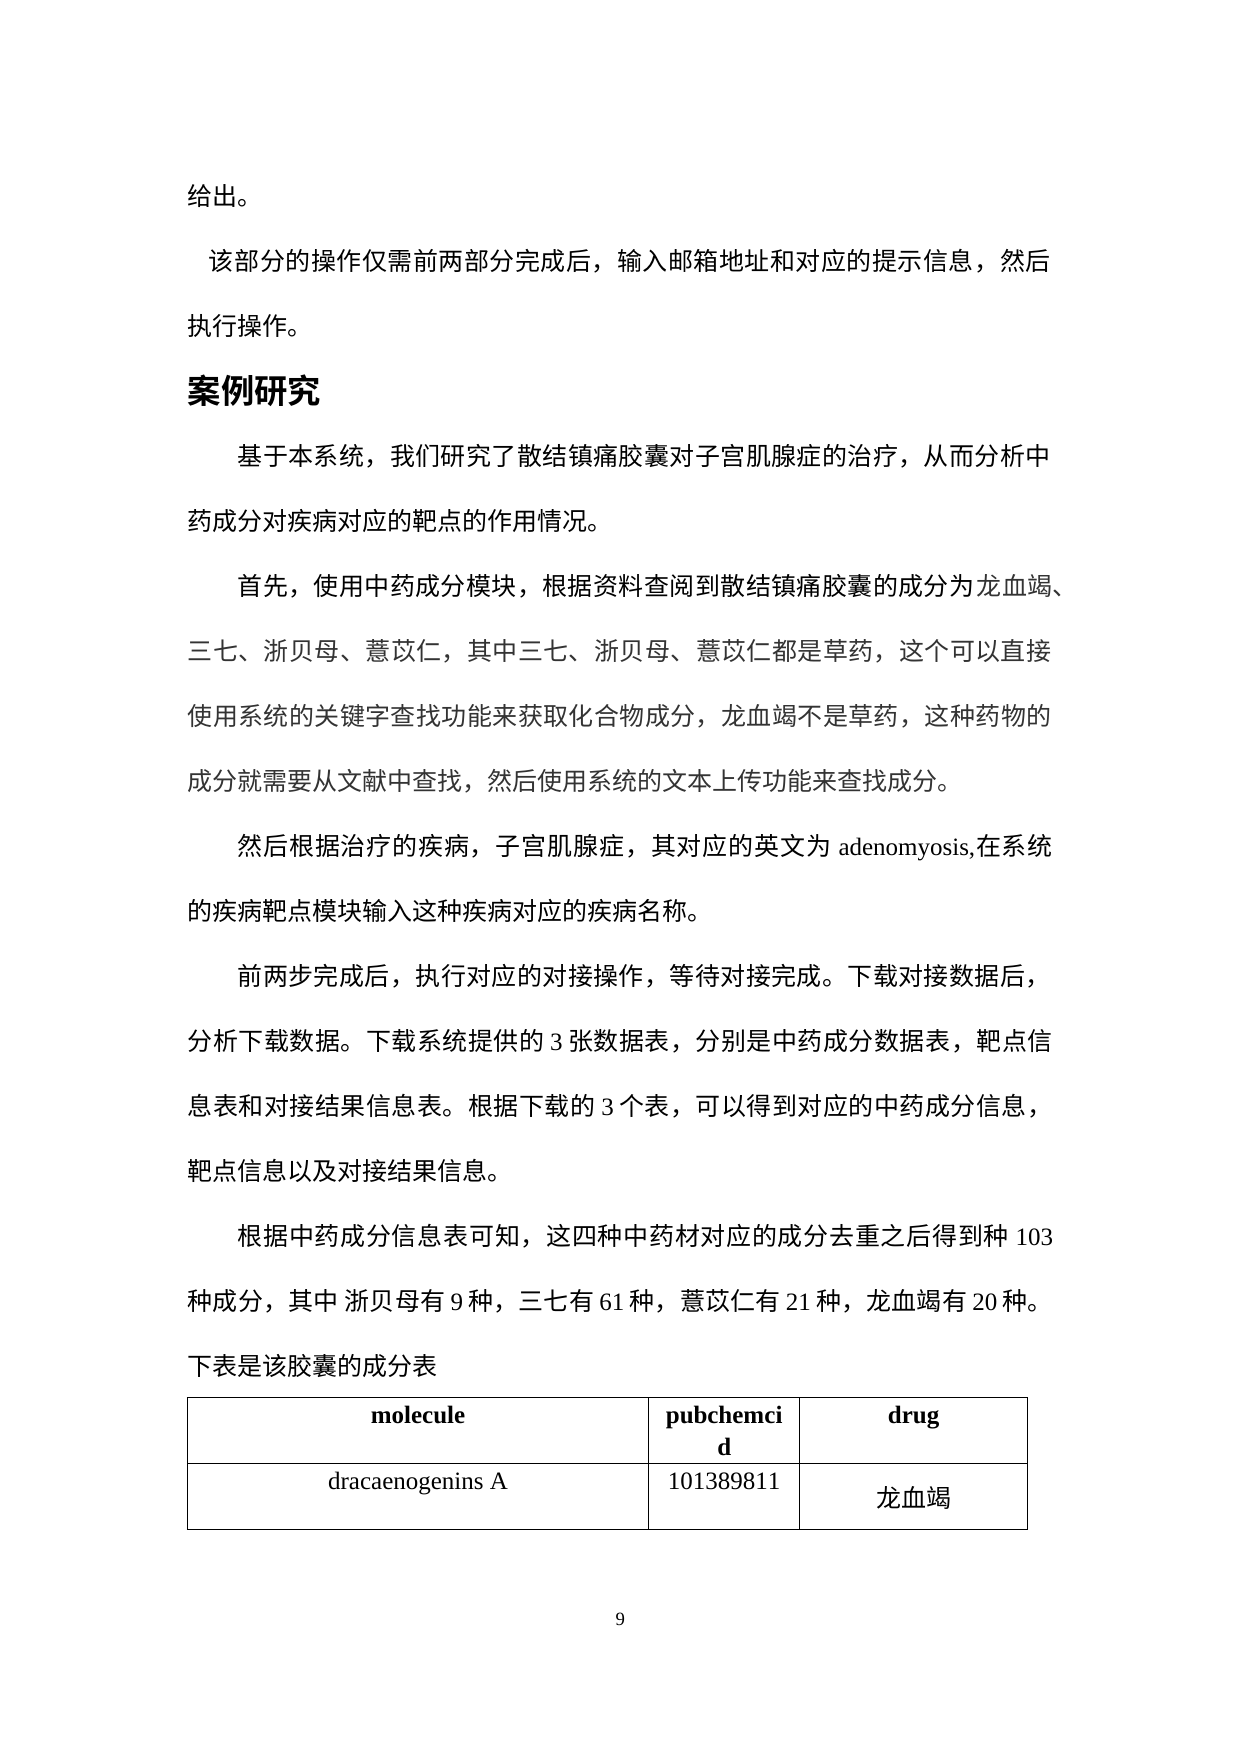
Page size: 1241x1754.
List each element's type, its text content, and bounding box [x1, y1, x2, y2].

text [187, 162, 1053, 227]
text 基于本系统，我们研究了散结镇痛胶囊对子宫肌腺症的治疗，从而分析中药成分对疾病对应的靶点的作用情况。 [187, 422, 1053, 552]
subtitle 案例研究 [187, 357, 1053, 422]
table_header molecule [188, 1398, 648, 1463]
table_header pubchemcid [649, 1398, 799, 1463]
table_cell 龙血竭 [800, 1464, 1027, 1529]
table_cell 101389811 [649, 1464, 799, 1529]
text 首先，使用中药成分模块，根据资料查阅到散结镇痛胶囊的成分为龙血竭、三七、浙贝母、薏苡仁，其中三七、浙贝母、薏苡仁都是草药，这个可以直接使用系统的关键字查找功能来获取化合物成分，龙血竭不是草药，这种药物的成分就需要从文献中查找，然后使用系统的文本上传功能来查找成分。 [187, 552, 1053, 812]
text 该部分的操作仅需前两部分完成后，输入邮箱地址和对应的提示信息，然后执行操作。 [187, 227, 1053, 357]
text 前两步完成后，执行对应的对接操作，等待对接完成。下载对接数据后，分析下载数据。下载系统提供的3张数据表，分别是中药成分数据表，靶点信息表和对接结果信息表。根据下载的3个表，可以得到对应的中药成分信息，靶点信息以及对接结果信息。 [187, 942, 1053, 1202]
text 根据中药成分信息表可知，这四种中药材对应的成分去重之后得到种103种成分，其中 浙贝母有9种，三七有61种，薏苡仁有21种，龙血竭有20种。下表是该胶囊的成分表 [187, 1202, 1053, 1397]
table_cell dracaenogenins A [188, 1464, 648, 1529]
table_header drug [800, 1398, 1027, 1463]
text 然后根据治疗的疾病，子宫肌腺症，其对应的英文为adenomyosis,在系统的疾病靶点模块输入这种疾病对应的疾病名称。 [187, 812, 1053, 942]
